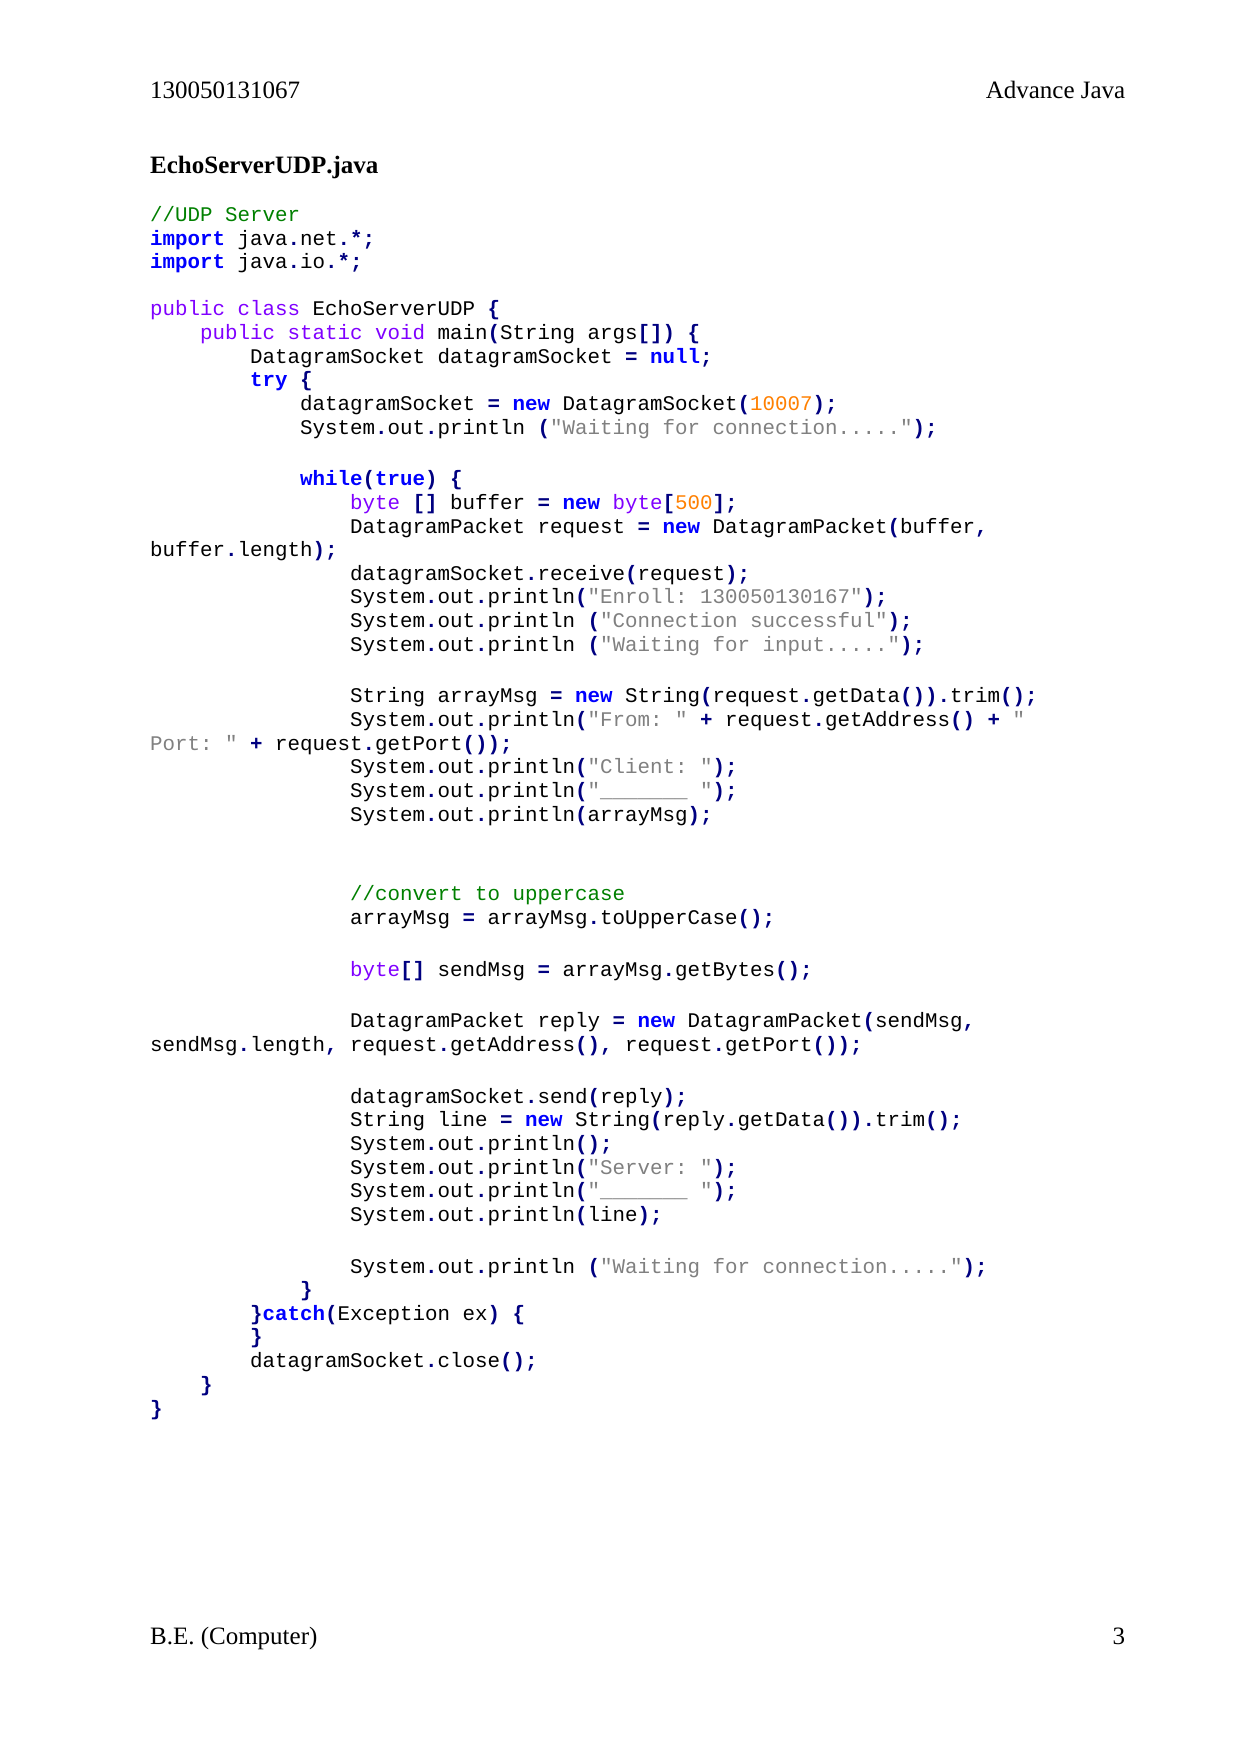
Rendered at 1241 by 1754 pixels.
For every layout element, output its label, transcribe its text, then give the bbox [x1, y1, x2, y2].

text while(true) { [150, 468, 1090, 492]
text System.out.println ("Connection successful"); [150, 610, 1090, 634]
text byte [] buffer = new byte[500]; [150, 492, 1090, 516]
text import java.net.*; [150, 227, 1090, 251]
text System.out.println("From: " + request.getAddress() + " Port: " + request.getPort()); [150, 709, 1090, 756]
text public class EchoServerUDP { [150, 298, 1090, 322]
text } [150, 1279, 1090, 1303]
text public static void main(String args[]) { [150, 322, 1090, 346]
text } [150, 1327, 1090, 1350]
text System.out.println(line); [150, 1204, 1090, 1228]
text }catch(Exception ex) { [150, 1303, 1090, 1327]
text System.out.println(); [150, 1133, 1090, 1157]
text arrayMsg = arrayMsg.toUpperCase(); [150, 907, 1090, 931]
text datagramSocket.send(reply); [150, 1086, 1090, 1109]
text DatagramPacket reply = new DatagramPacket(sendMsg, sendMsg.length, request.getAddress(), request.getPort()); [150, 1010, 1090, 1058]
text } [150, 1397, 1090, 1421]
text EchoServerUDP.java [150, 150, 1090, 179]
text System.out.println("_______ "); [150, 1180, 1090, 1204]
text String line = new String(reply.getData()).trim(); [150, 1109, 1090, 1133]
text byte[] sendMsg = arrayMsg.getBytes(); [150, 959, 1090, 982]
text DatagramSocket datagramSocket = null; [150, 346, 1090, 369]
text String arrayMsg = new String(request.getData()).trim(); [150, 686, 1090, 709]
text System.out.println("Client: "); [150, 756, 1090, 780]
text System.out.println ("Waiting for connection....."); [150, 1256, 1090, 1279]
text import java.io.*; [150, 251, 1090, 275]
text System.out.println("Server: "); [150, 1157, 1090, 1180]
text datagramSocket.receive(request); [150, 563, 1090, 587]
text datagramSocket.close(); [150, 1350, 1090, 1374]
text System.out.println ("Waiting for connection....."); [150, 417, 1090, 440]
text } [150, 1374, 1090, 1397]
text System.out.println("Enroll: 130050130167"); [150, 587, 1090, 610]
text //convert to uppercase [150, 883, 1090, 907]
text try { [150, 369, 1090, 393]
text DatagramPacket request = new DatagramPacket(buffer, buffer.length); [150, 516, 1090, 563]
text datagramSocket = new DatagramSocket(10007); [150, 393, 1090, 417]
text System.out.println ("Waiting for input....."); [150, 634, 1090, 657]
text //UDP Server [150, 204, 1090, 227]
text System.out.println("_______ "); [150, 780, 1090, 804]
text System.out.println(arrayMsg); [150, 804, 1090, 827]
